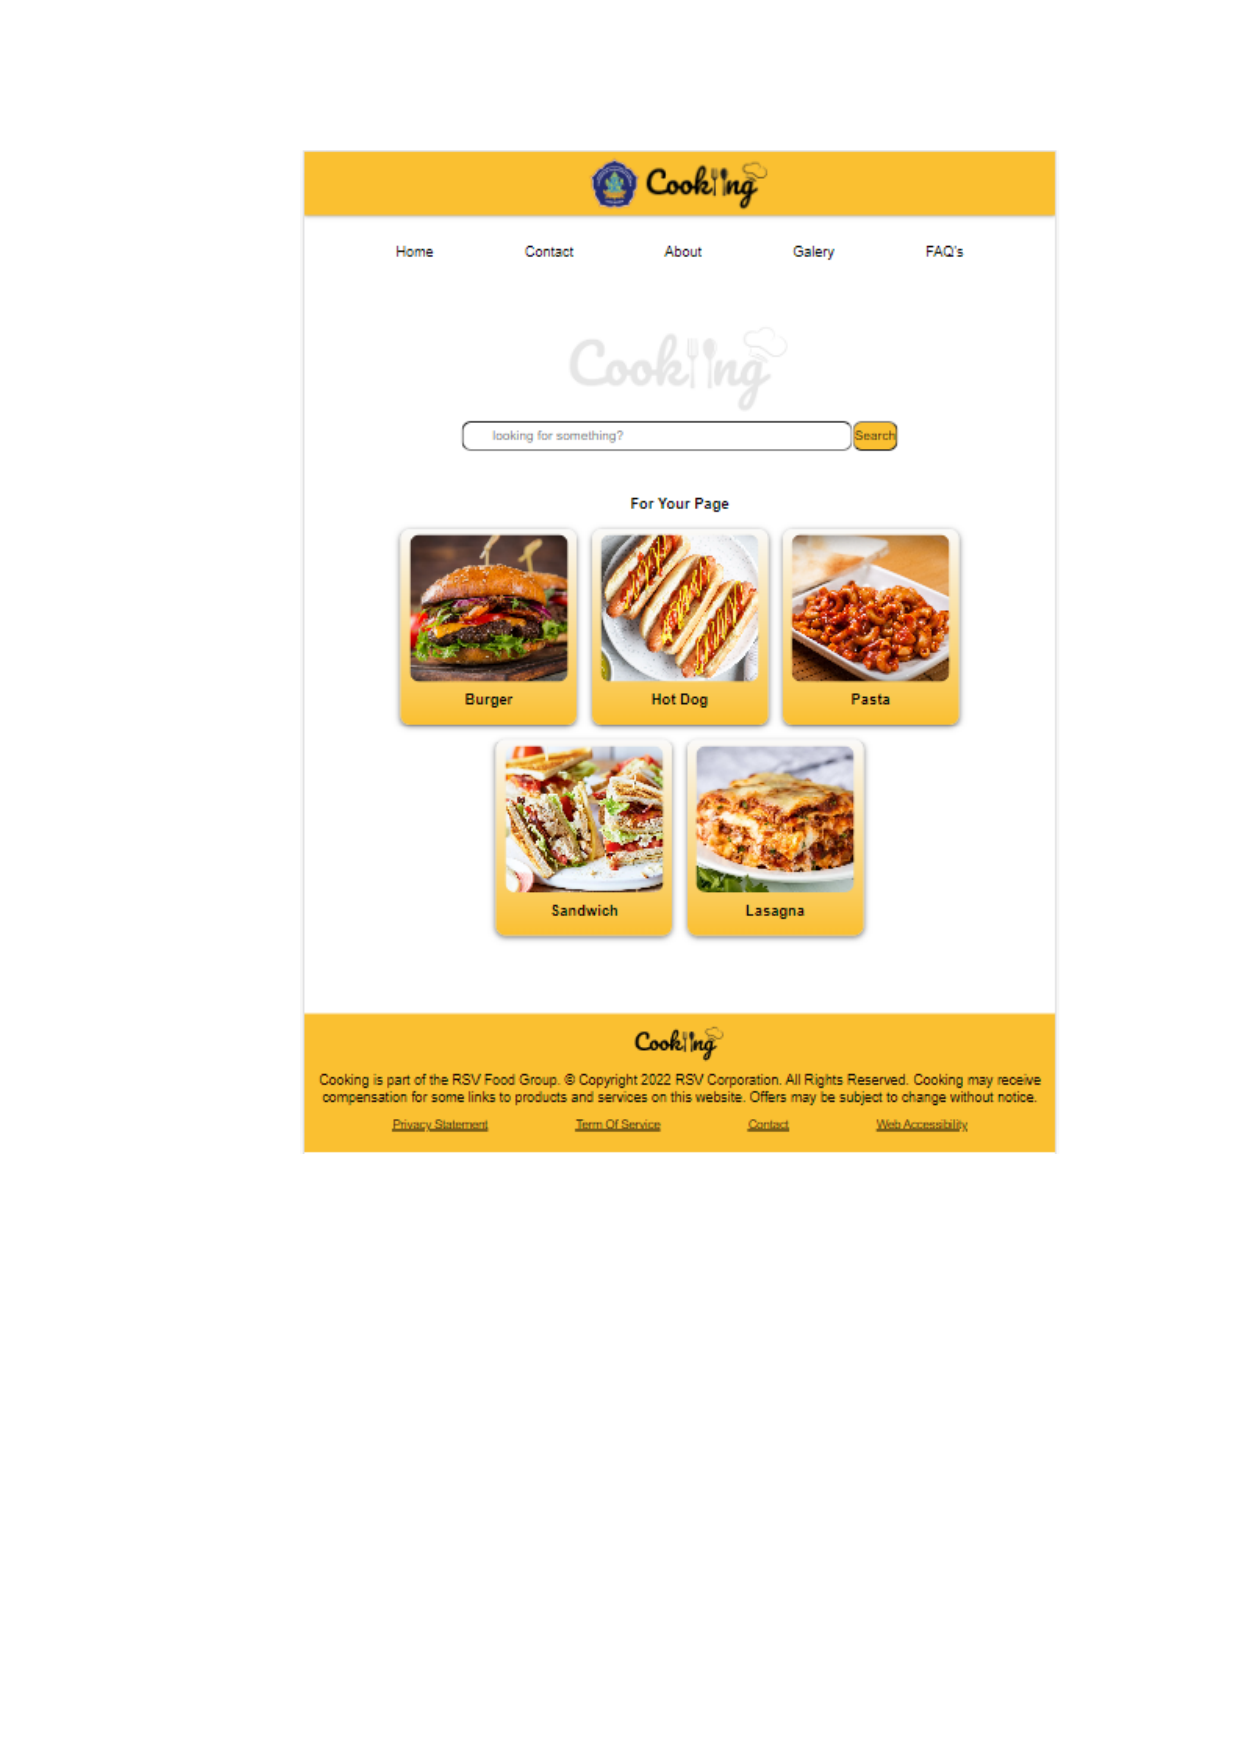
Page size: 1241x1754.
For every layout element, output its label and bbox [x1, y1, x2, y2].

picture [300, 150, 1060, 1154]
